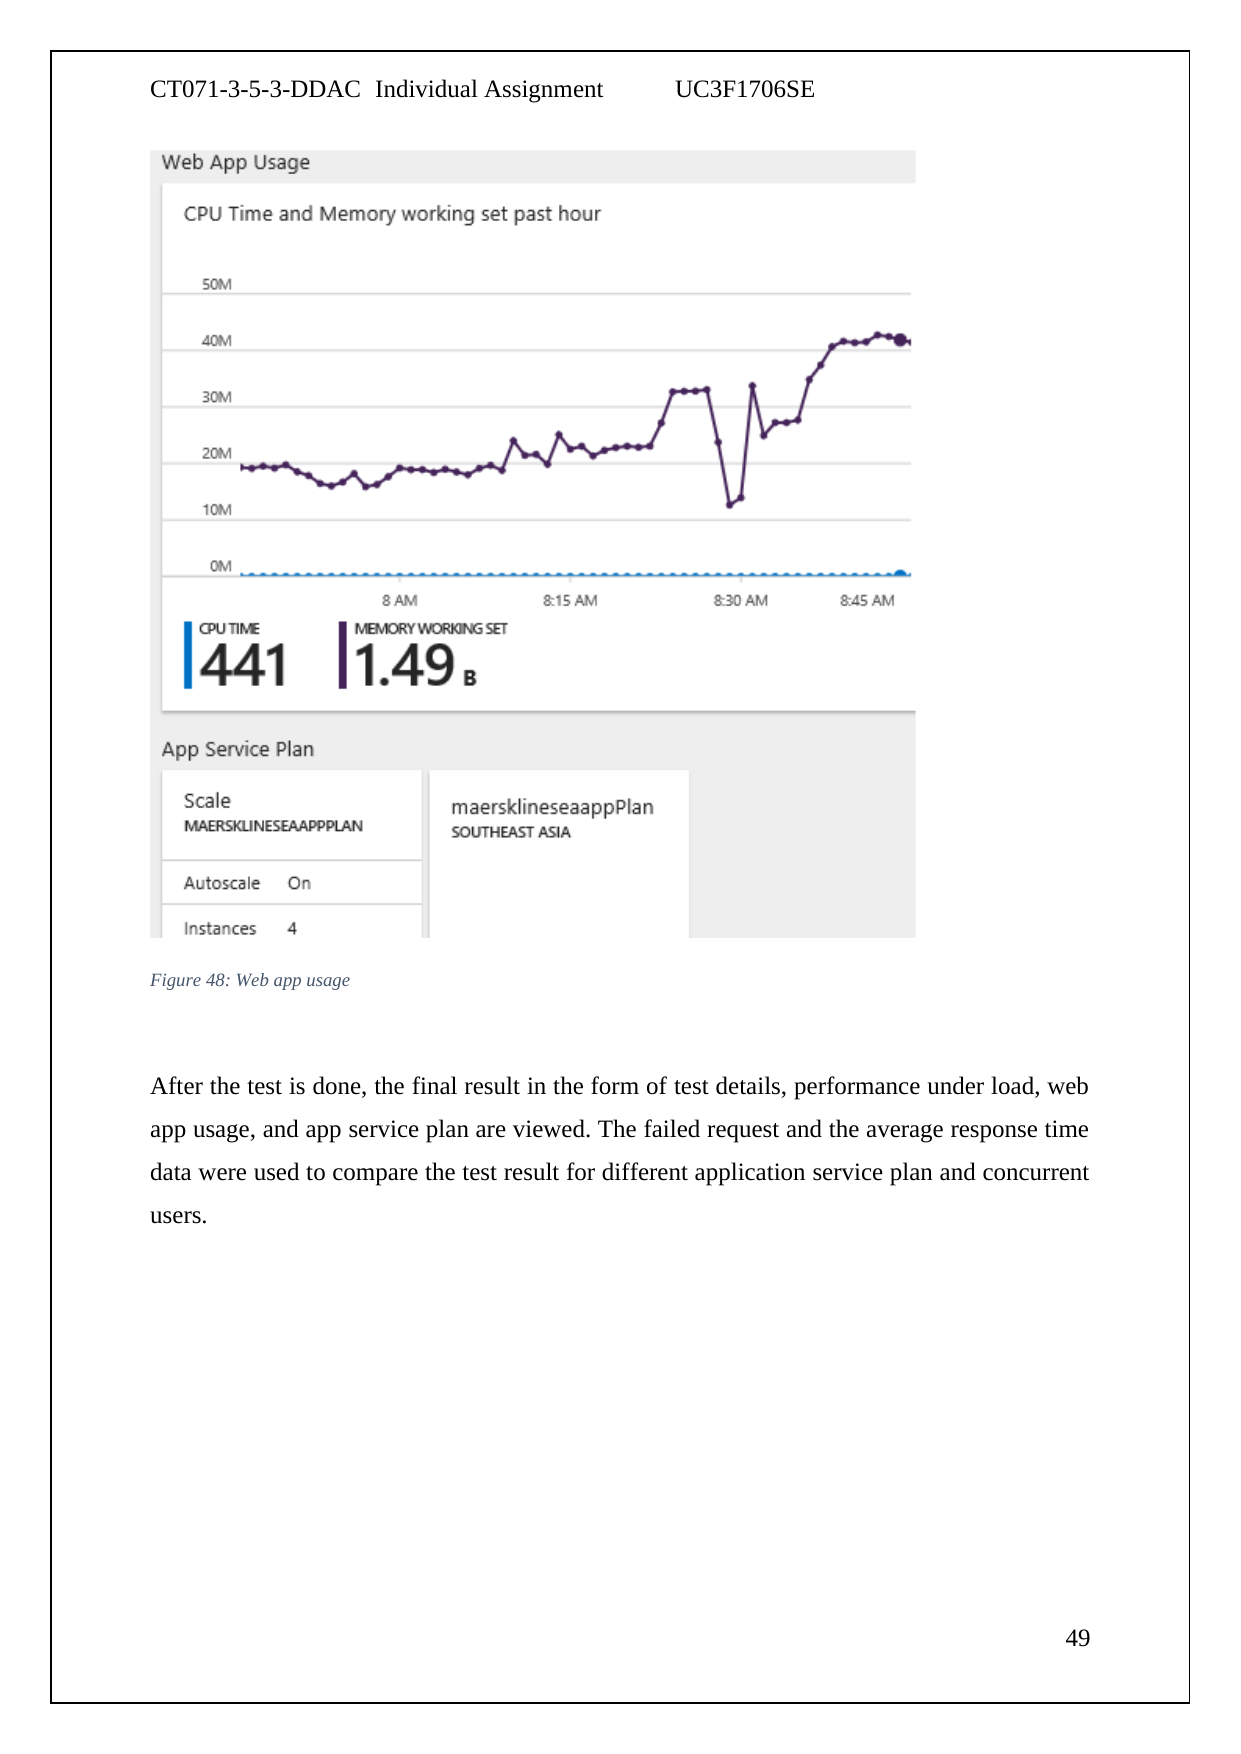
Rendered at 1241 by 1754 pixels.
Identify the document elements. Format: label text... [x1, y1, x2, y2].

picture [150, 150, 916, 938]
text After the test is done, the final result in the form of test details, performance under load, web app usage, and app service plan are viewed. The failed request and the average response time data were used to compare the test result for different application service plan and concurrent users. [150, 1071, 1090, 1229]
